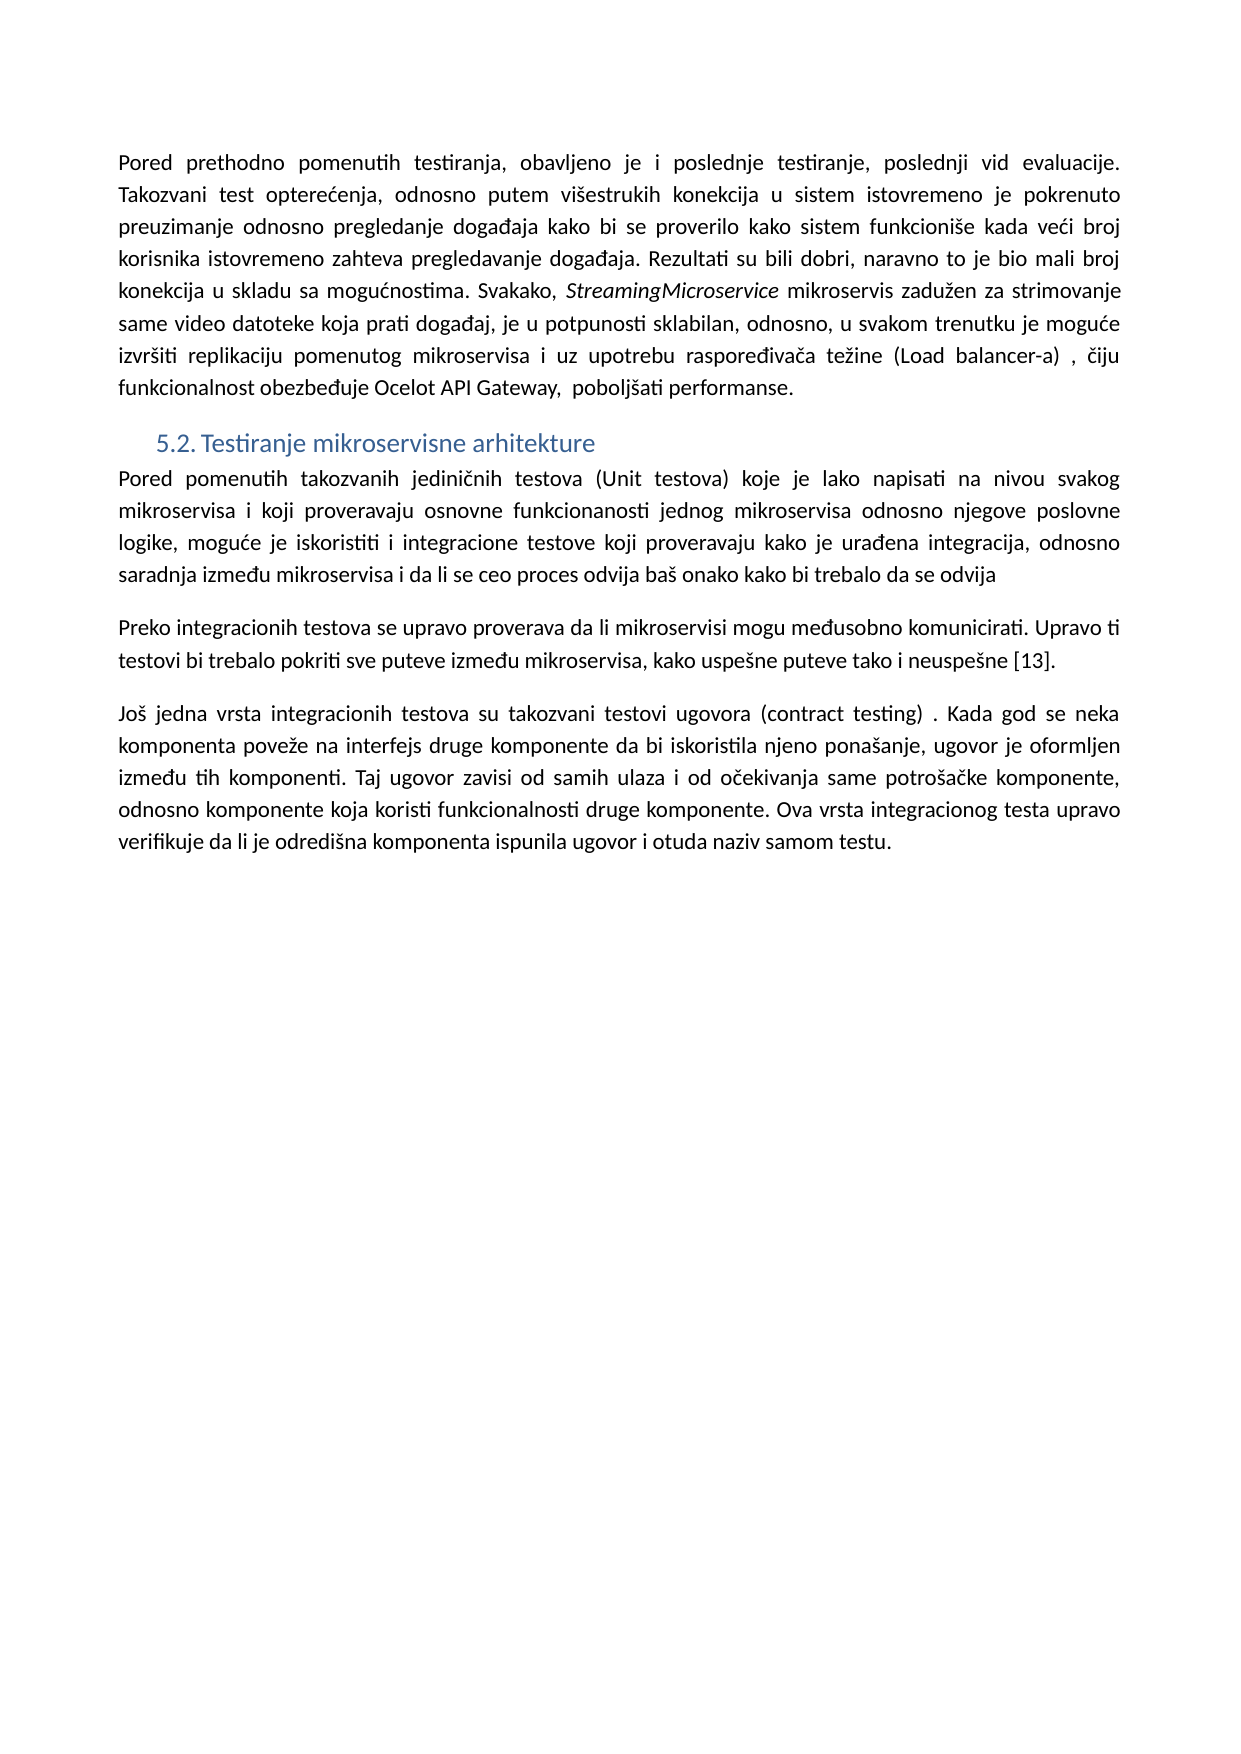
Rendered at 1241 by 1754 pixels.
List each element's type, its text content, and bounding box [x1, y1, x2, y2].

subtitle Testiranje mikroservisne arhitekture [156, 426, 1122, 459]
text Pored pomenutih takozvanih jediničnih testova (Unit testova) koje je lako napisati na nivou svakog mikroservisa i koji proveravaju osnovne funkcionanosti jednog mikroservisa odnosno njegove poslovne logike, moguće je iskoristiti i integracione testove koji proveravaju kako je urađena integracija, odnosno saradnja između mikroservisa i da li se ceo proces odvija baš onako kako bi trebalo da se odvija [118, 464, 1122, 588]
text Pored prethodno pomenutih testiranja, obavljeno je i poslednje testiranje, poslednji vid evaluacije. Takozvani test opterećenja, odnosno putem višestrukih konekcija u sistem istovremeno je pokrenuto preuzimanje odnosno pregledanje događaja kako bi se proverilo kako sistem funkcioniše kada veći broj korisnika istovremeno zahteva pregledavanje događaja. Rezultati su bili dobri, naravno to je bio mali broj konekcija u skladu sa mogućnostima. Svakako, StreamingMicroservice mikroservis zadužen za strimovanje same video datoteke koja prati događaj, je u potpunosti sklabilan, odnosno, u svakom trenutku je moguće izvršiti replikaciju pomenutog mikroservisa i uz upotrebu raspoređivača težine (Load balancer-a) , čiju funkcionalnost obezbeđuje Ocelot API Gateway, poboljšati performanse. [118, 148, 1122, 401]
text Još jedna vrsta integracionih testova su takozvani testovi ugovora (contract testing) . Kada god se neka komponenta poveže na interfejs druge komponente da bi iskoristila njeno ponašanje, ugovor je oformljen između tih komponenti. Taj ugovor zavisi od samih ulaza i od očekivanja same potrošačke komponente, odnosno komponente koja koristi funkcionalnosti druge komponente. Ova vrsta integracionog testa upravo verifikuje da li je odredišna komponenta ispunila ugovor i otuda naziv samom testu. [118, 699, 1122, 856]
text Preko integracionih testova se upravo proverava da li mikroservisi mogu međusobno komunicirati. Upravo ti testovi bi trebalo pokriti sve puteve između mikroservisa, kako uspešne puteve tako i neuspešne [13]. [118, 613, 1122, 674]
